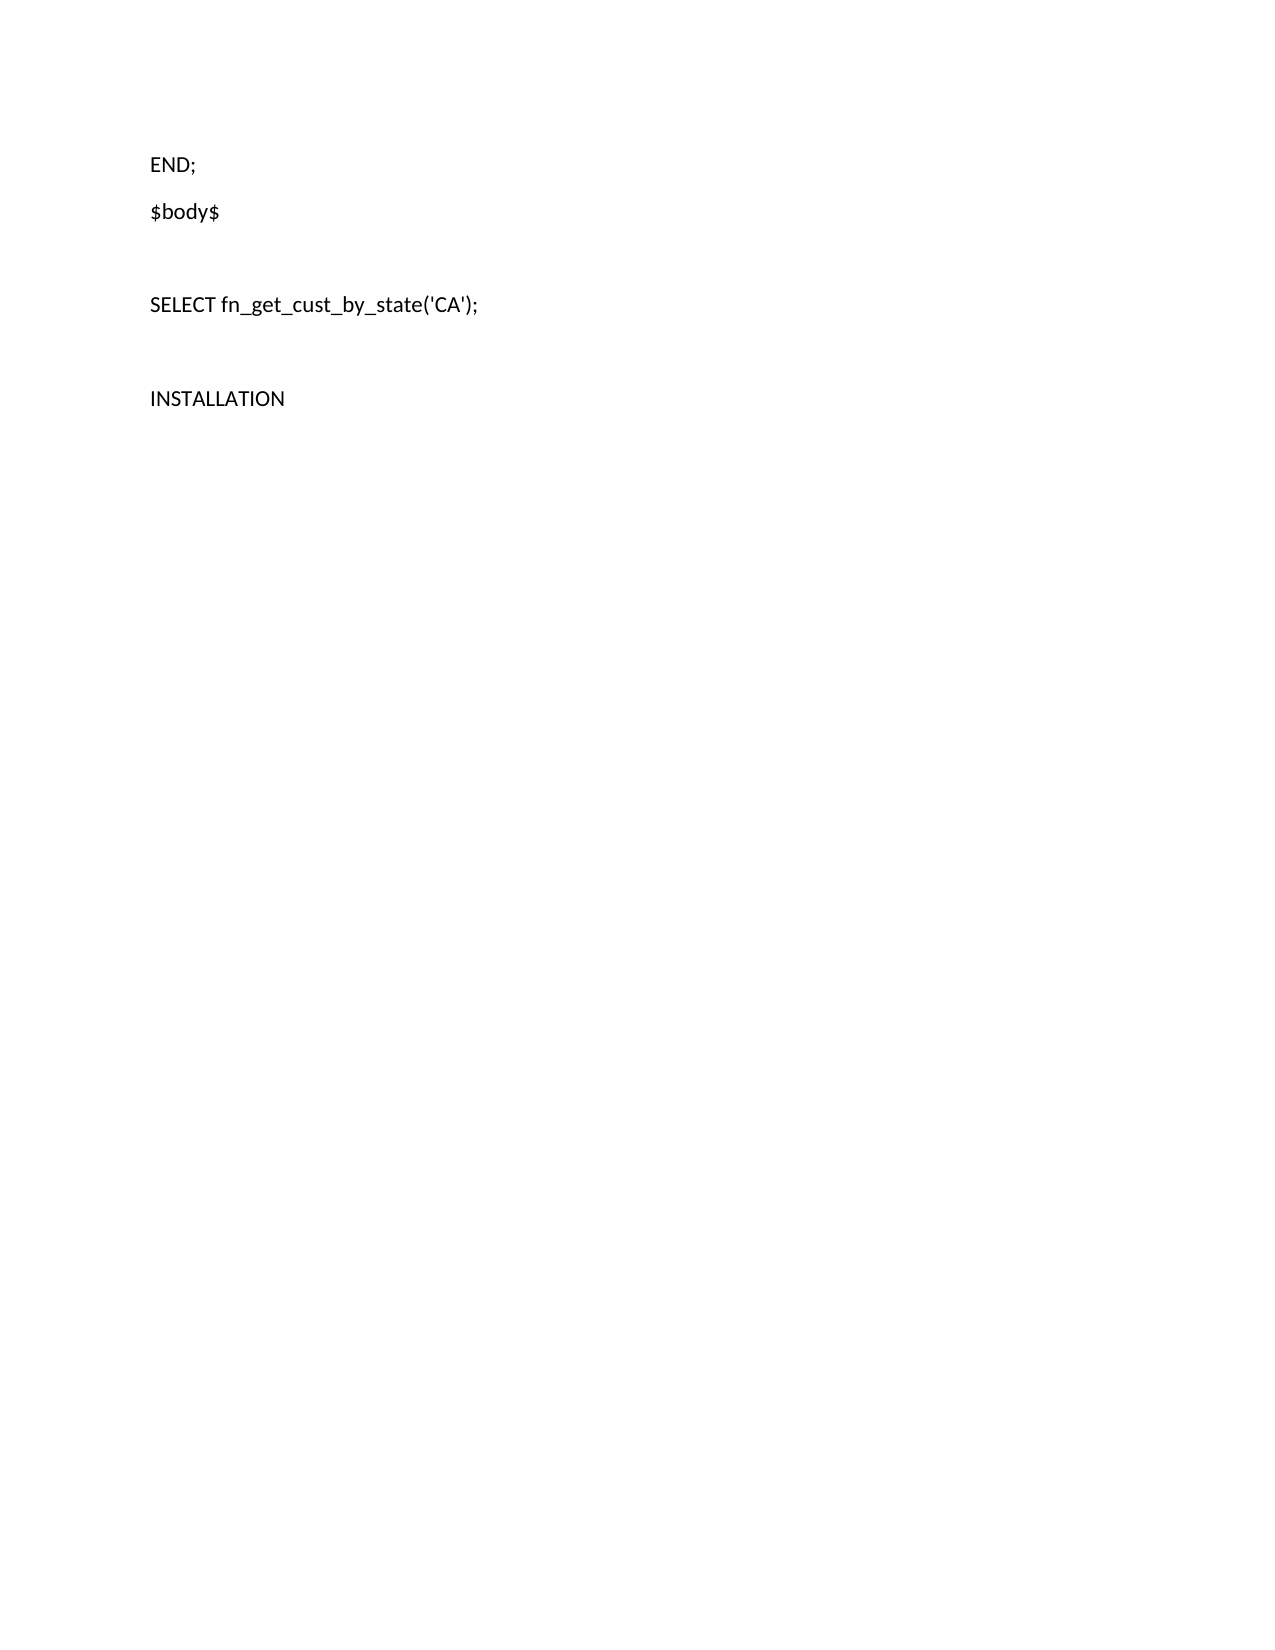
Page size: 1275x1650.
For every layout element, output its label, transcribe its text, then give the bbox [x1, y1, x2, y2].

text INSTALLATION [150, 384, 1125, 412]
text END; [150, 150, 1125, 178]
text $body$ [150, 197, 1125, 225]
text SELECT fn_get_cust_by_state('CA'); [150, 291, 1125, 319]
